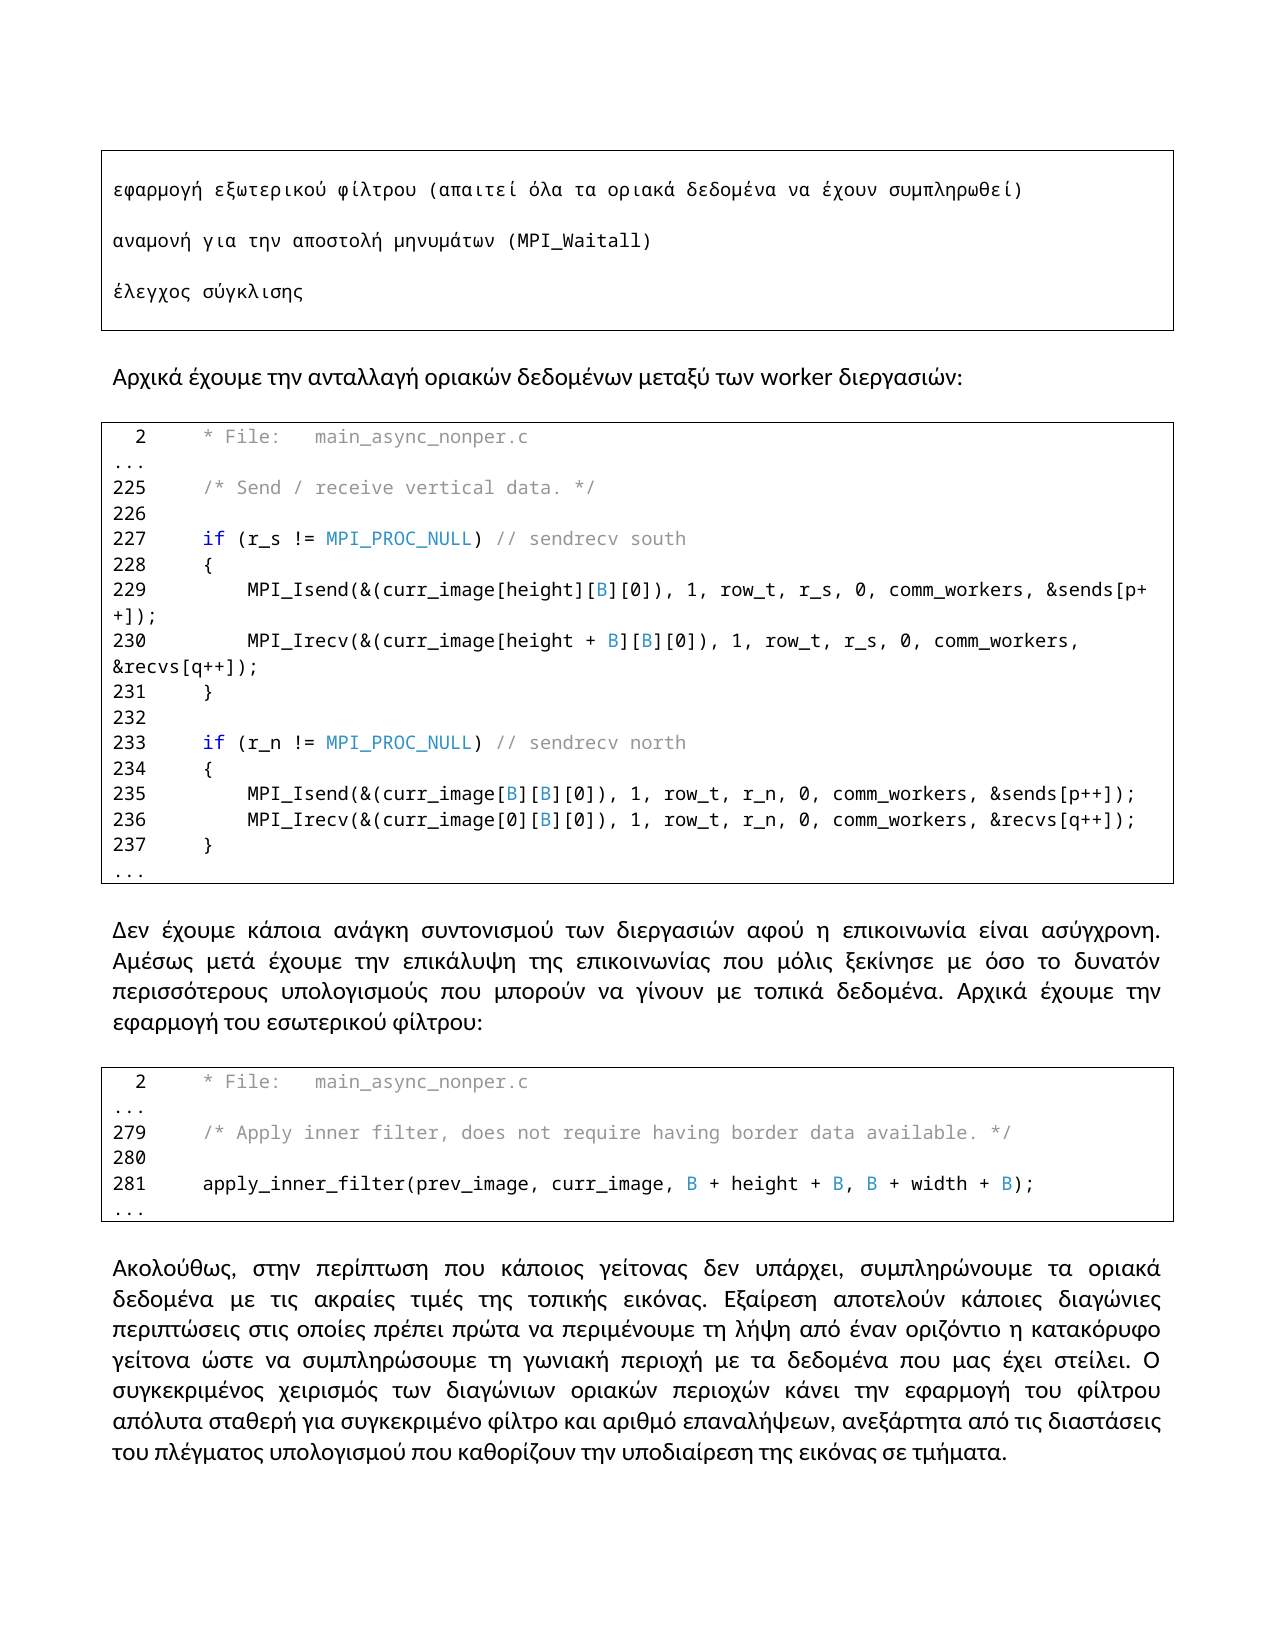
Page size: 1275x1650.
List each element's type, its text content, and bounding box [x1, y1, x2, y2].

text Δεν έχουμε κάποια ανάγκη συντονισμού των διεργασιών αφού η επικοινωνία είναι ασύγχρονη. Αμέσως μετά έχουμε την επικάλυψη της επικοινωνίας που μόλις ξεκίνησε με όσο το δυνατόν περισσότερους υπολογισμούς που μπορούν να γίνουν με τοπικά δεδομένα. Αρχικά έχουμε την εφαρμογή του εσωτερικού φίλτρου: [112, 914, 1162, 1036]
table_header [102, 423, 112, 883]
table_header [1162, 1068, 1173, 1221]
text Ακολούθως, στην περίπτωση που κάποιος γείτονας δεν υπάρχει, συμπληρώνουμε τα οριακά δεδομένα με τις ακραίες τιμές της τοπικής εικόνας. Εξαίρεση αποτελούν κάποιες διαγώνιες περιπτώσεις στις οποίες πρέπει πρώτα να περιμένουμε τη λήψη από έναν οριζόντιο η κατακόρυφο γείτονα ώστε να συμπληρώσουμε τη γωνιακή περιοχή με τα δεδομένα που μας έχει στείλει. Ο συγκεκριμένος χειρισμός των διαγώνιων οριακών περιοχών κάνει την εφαρμογή του φίλτρου απόλυτα σταθερή για συγκεκριμένο φίλτρο και αριθμό επαναλήψεων, ανεξάρτητα από τις διαστάσεις του πλέγματος υπολογισμού που καθορίζουν την υποδιαίρεση της εικόνας σε τμήματα. [112, 1253, 1162, 1466]
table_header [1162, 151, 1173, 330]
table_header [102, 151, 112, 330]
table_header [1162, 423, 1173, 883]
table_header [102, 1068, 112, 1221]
text Αρχικά έχουμε την ανταλλαγή οριακών δεδομένων μεταξύ των worker διεργασιών: [112, 361, 1162, 392]
